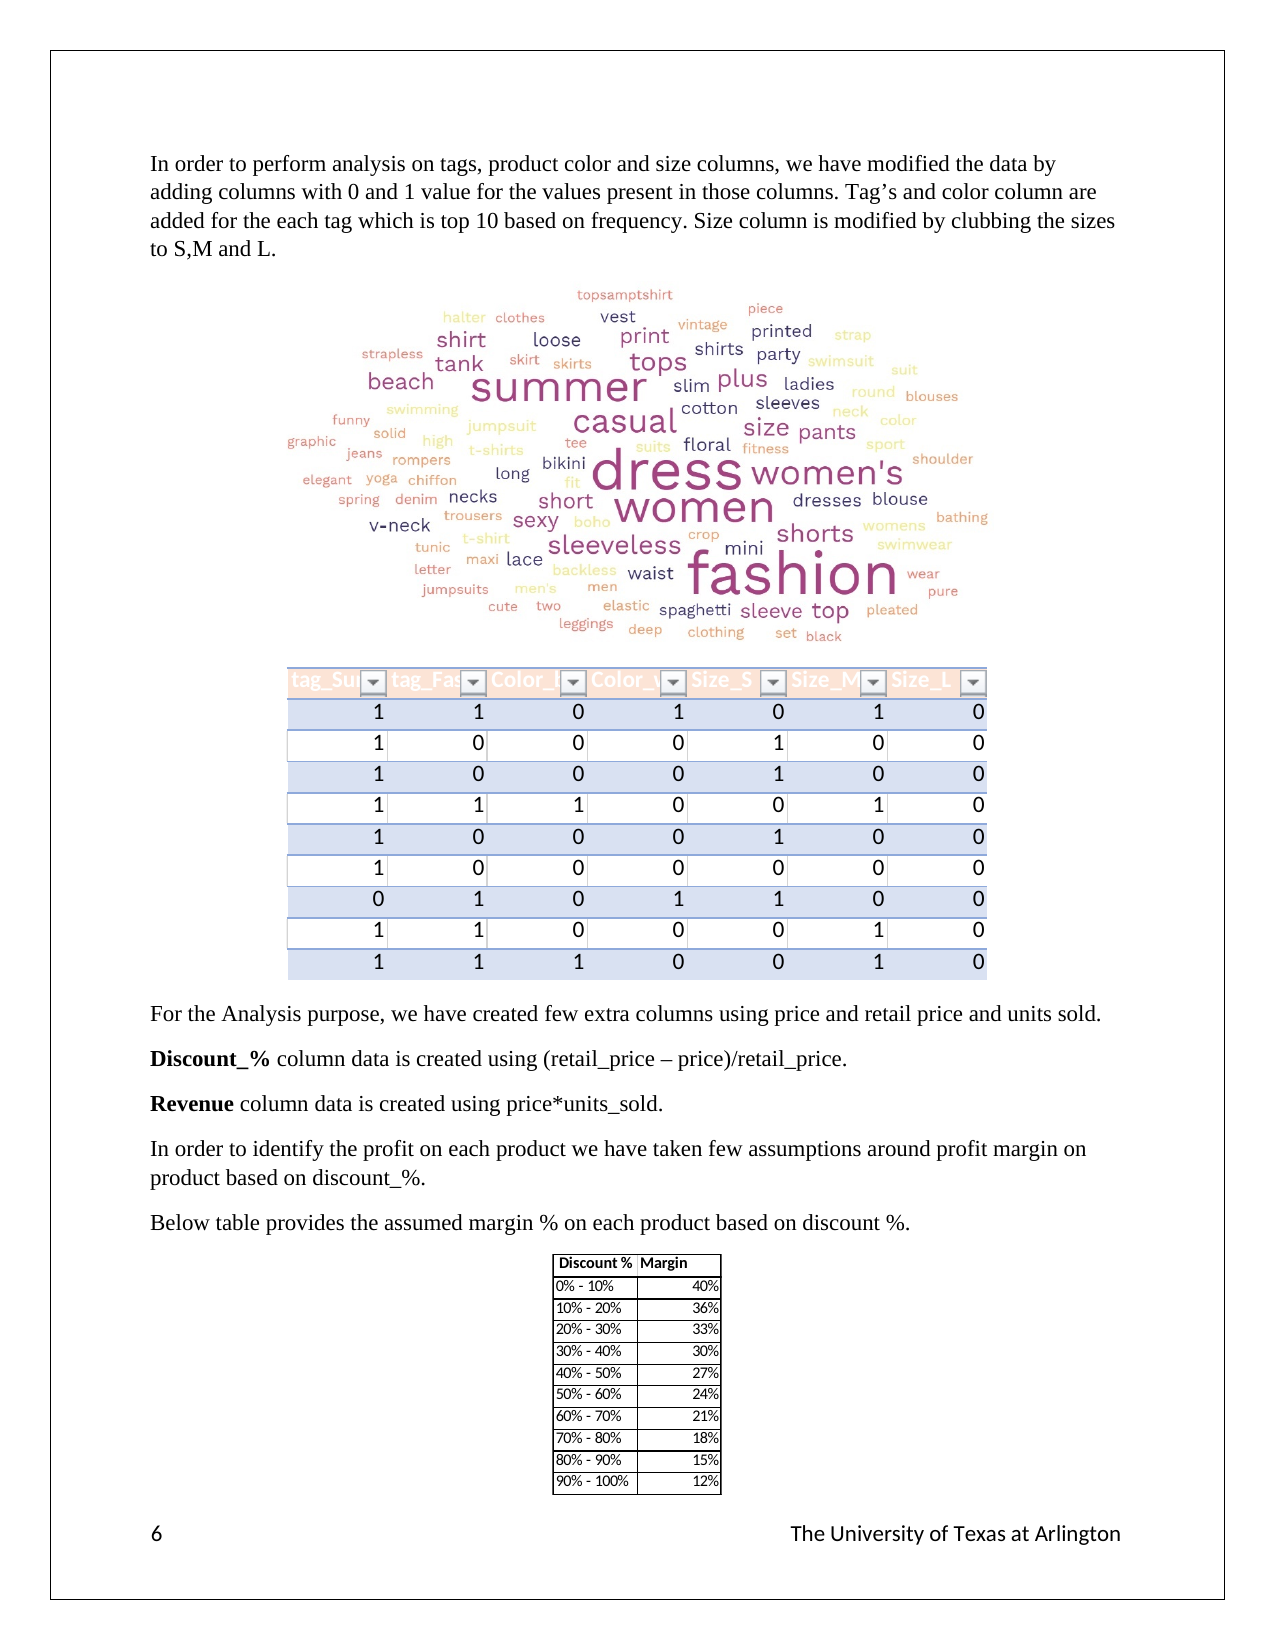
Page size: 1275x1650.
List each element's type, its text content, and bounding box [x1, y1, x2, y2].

text In order to perform analysis on tags, product color and size columns, we have modified the data by adding columns with 0 and 1 value for the values present in those columns. Tag’s and color column are added for the each tag which is top 10 based on frequency. Size column is modified by clubbing the sizes to S,M and L. [150, 150, 1125, 262]
text Below table provides the assumed margin % on each product based on discount %. [150, 1209, 1125, 1235]
text In order to identify the profit on each product we have taken few assumptions around profit margin on product based on discount_%. [150, 1135, 1125, 1190]
text For the Analysis purpose, we have created few extra columns using price and retail price and units sold. [150, 1000, 1125, 1026]
text Discount_% column data is created using (retail_price – price)/retail_price. [150, 1045, 1125, 1072]
picture [281, 280, 994, 649]
text Revenue column data is created using price*units_sold. [150, 1090, 1125, 1117]
